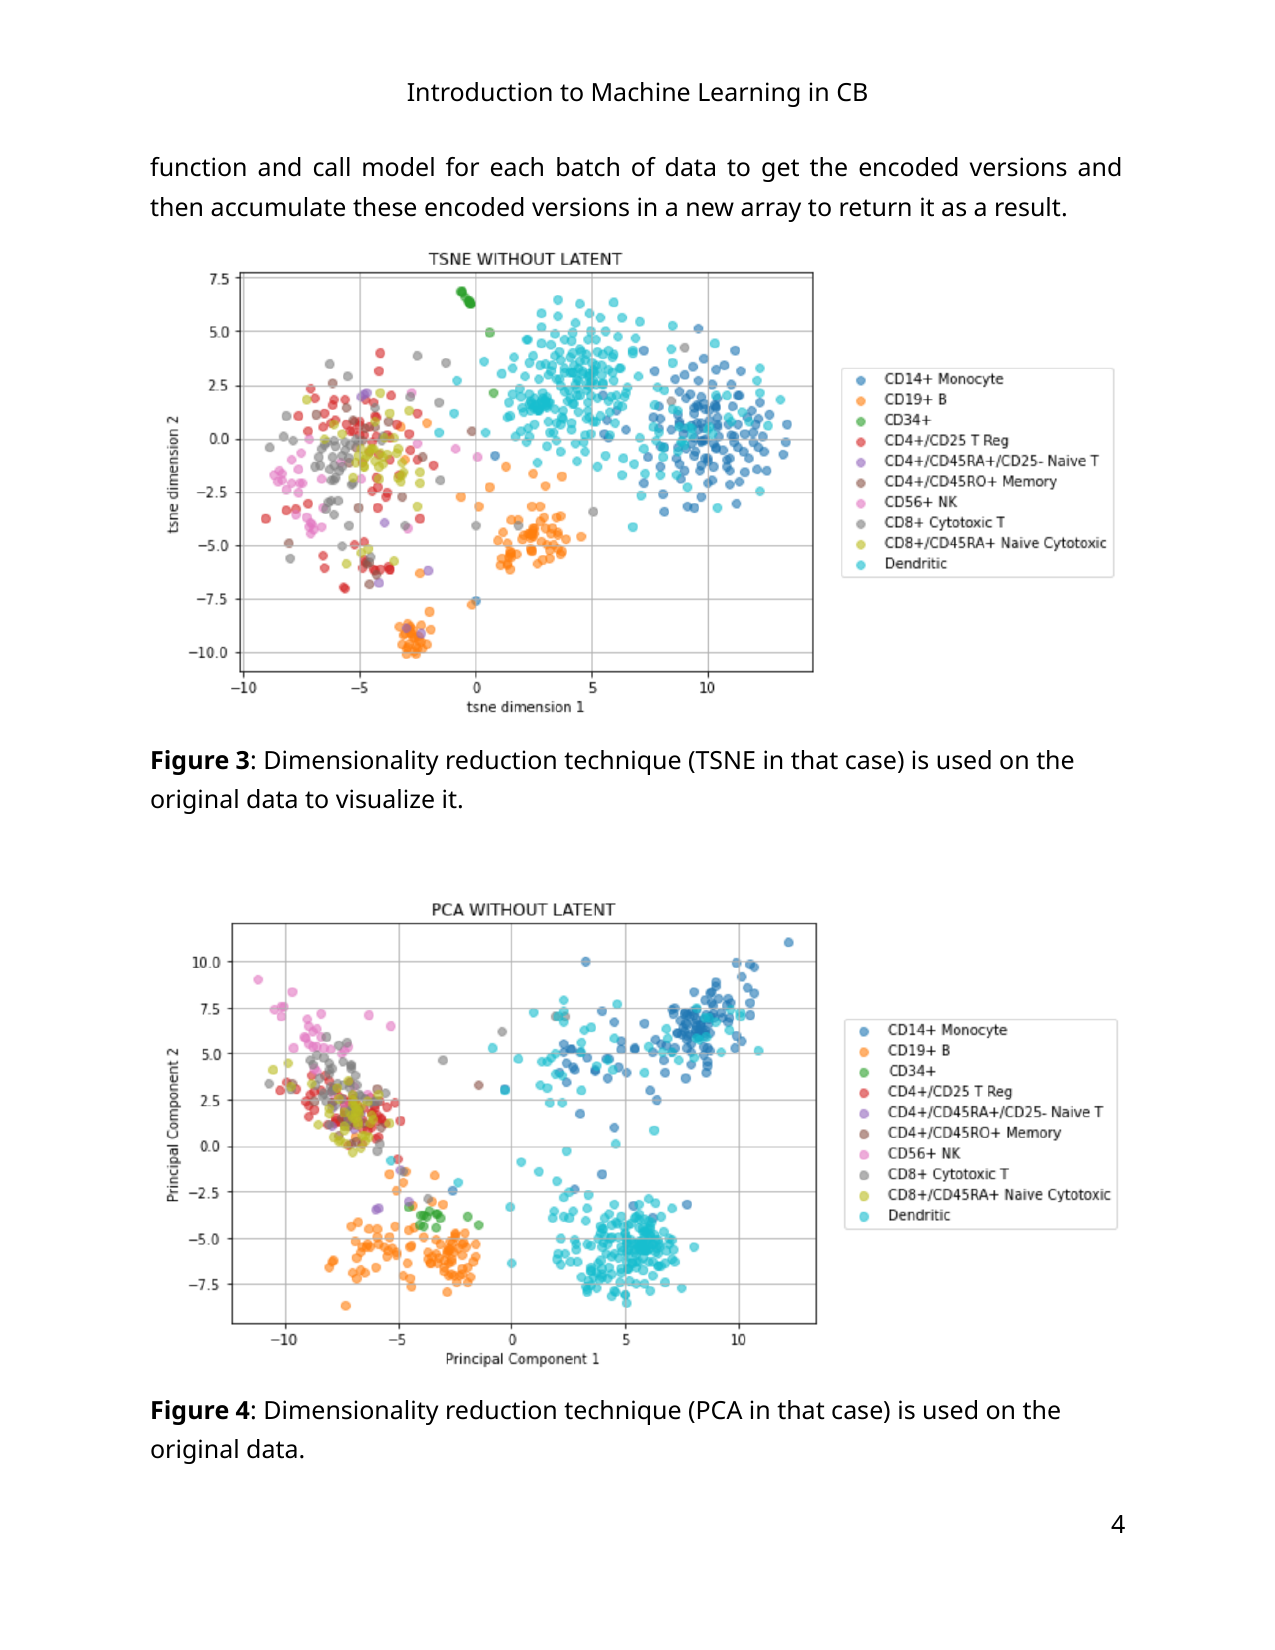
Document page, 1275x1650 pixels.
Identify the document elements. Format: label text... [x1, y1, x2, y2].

picture [150, 245, 1125, 721]
text Figure 4: Dimensionality reduction technique (PCA in that case) is used on the original data. [150, 1393, 1125, 1466]
text Figure 3: Dimensionality reduction technique (TSNE in that case) is used on the original data to visualize it. [150, 742, 1125, 816]
picture [150, 893, 1125, 1371]
